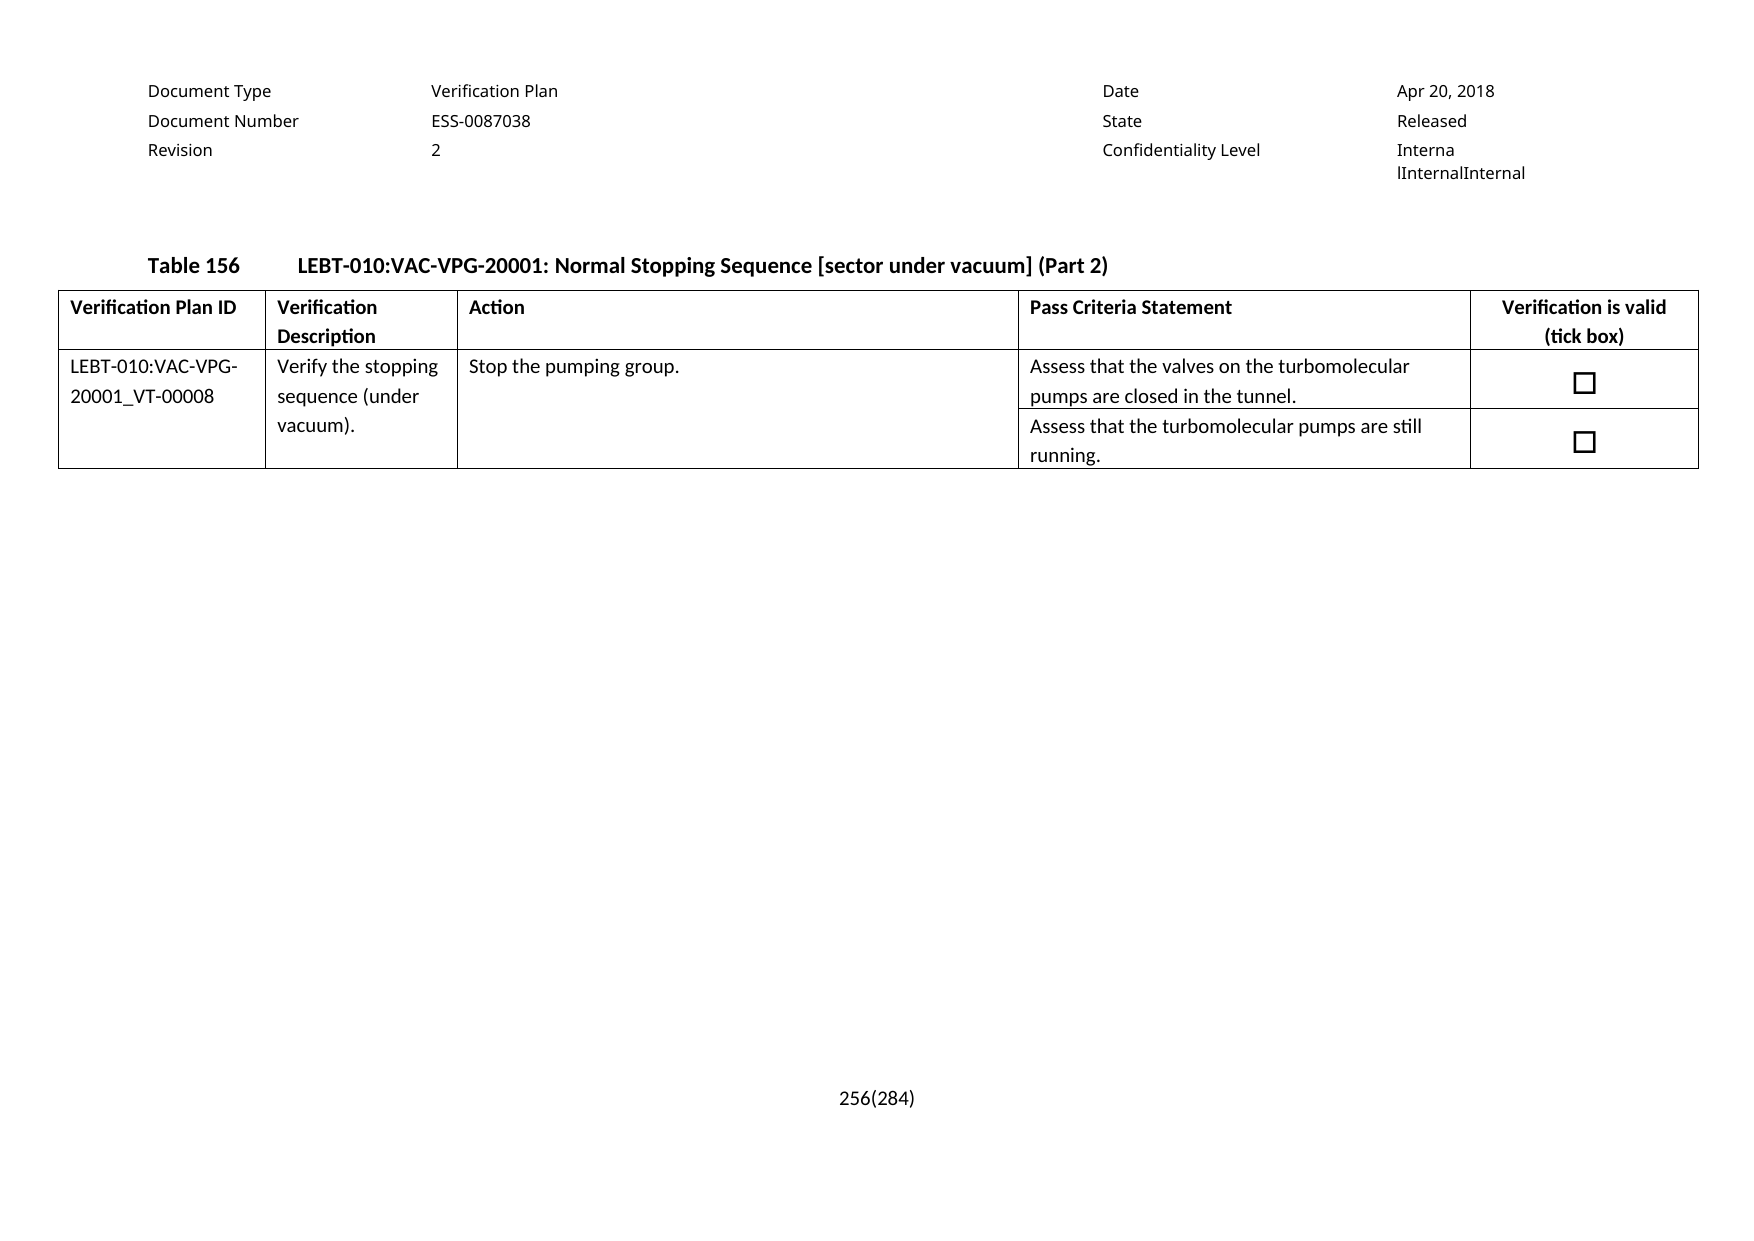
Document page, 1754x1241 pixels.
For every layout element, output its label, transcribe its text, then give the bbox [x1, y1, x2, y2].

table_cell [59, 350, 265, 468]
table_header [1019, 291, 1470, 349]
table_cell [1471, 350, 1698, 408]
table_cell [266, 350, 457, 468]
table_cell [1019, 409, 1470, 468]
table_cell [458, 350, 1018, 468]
text Table 156 LEBT-010:VAC-VPG-20001: Normal Stopping Sequence [sector under vacuum] (Part 2) [148, 251, 1606, 279]
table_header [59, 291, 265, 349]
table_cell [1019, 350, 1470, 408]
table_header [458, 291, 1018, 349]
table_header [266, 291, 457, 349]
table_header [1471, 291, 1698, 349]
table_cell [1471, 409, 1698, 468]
